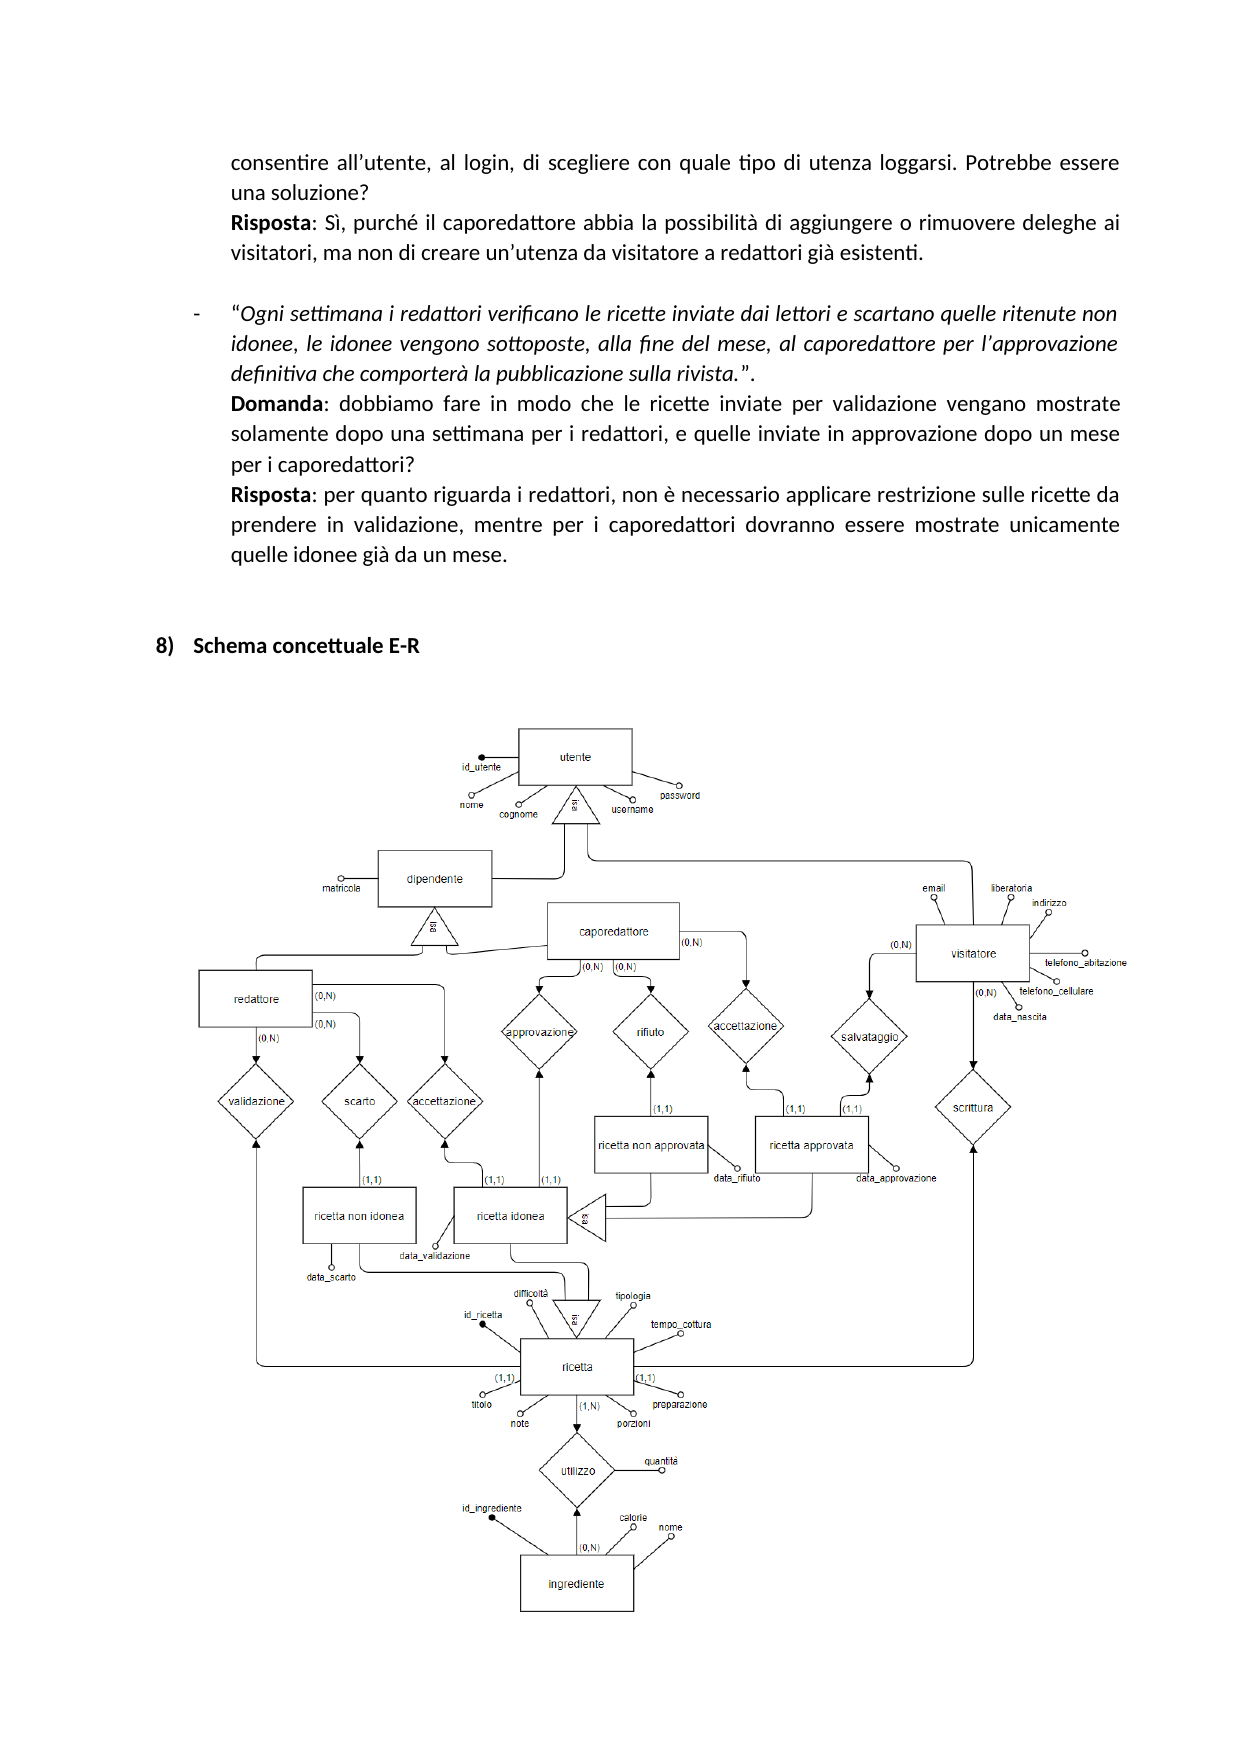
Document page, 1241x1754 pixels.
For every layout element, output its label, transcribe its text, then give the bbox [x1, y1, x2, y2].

list Domanda: dobbiamo fare in modo che le ricette inviate per validazione vengano mostrate solamente dopo una settimana per i redattori, e quelle inviate in approvazione dopo un mese per i caporedattori? [231, 389, 1122, 478]
list Risposta: per quanto riguarda i redattori, non è necessario applicare restrizione sulle ricette da prendere in validazione, mentre per i caporedattori dovranno essere mostrate unicamente quelle idonee già da un mese. [231, 480, 1122, 568]
picture [136, 726, 1140, 1622]
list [231, 148, 1122, 206]
list Risposta: Sì, purché il caporedattore abbia la possibilità di aggiungere o rimuovere deleghe ai visitatori, ma non di creare un’utenza da visitatore a redattori già esistenti. [231, 208, 1122, 266]
list “Ogni settimana i redattori verificano le ricette inviate dai lettori e scartano quelle ritenute non idonee, le idonee vengono sottoposte, alla fine del mese, al caporedattore per l’approvazione definitiva che comporterà la pubblicazione sulla rivista.”. [193, 299, 1122, 387]
list Schema concettuale E-R [156, 631, 1122, 659]
